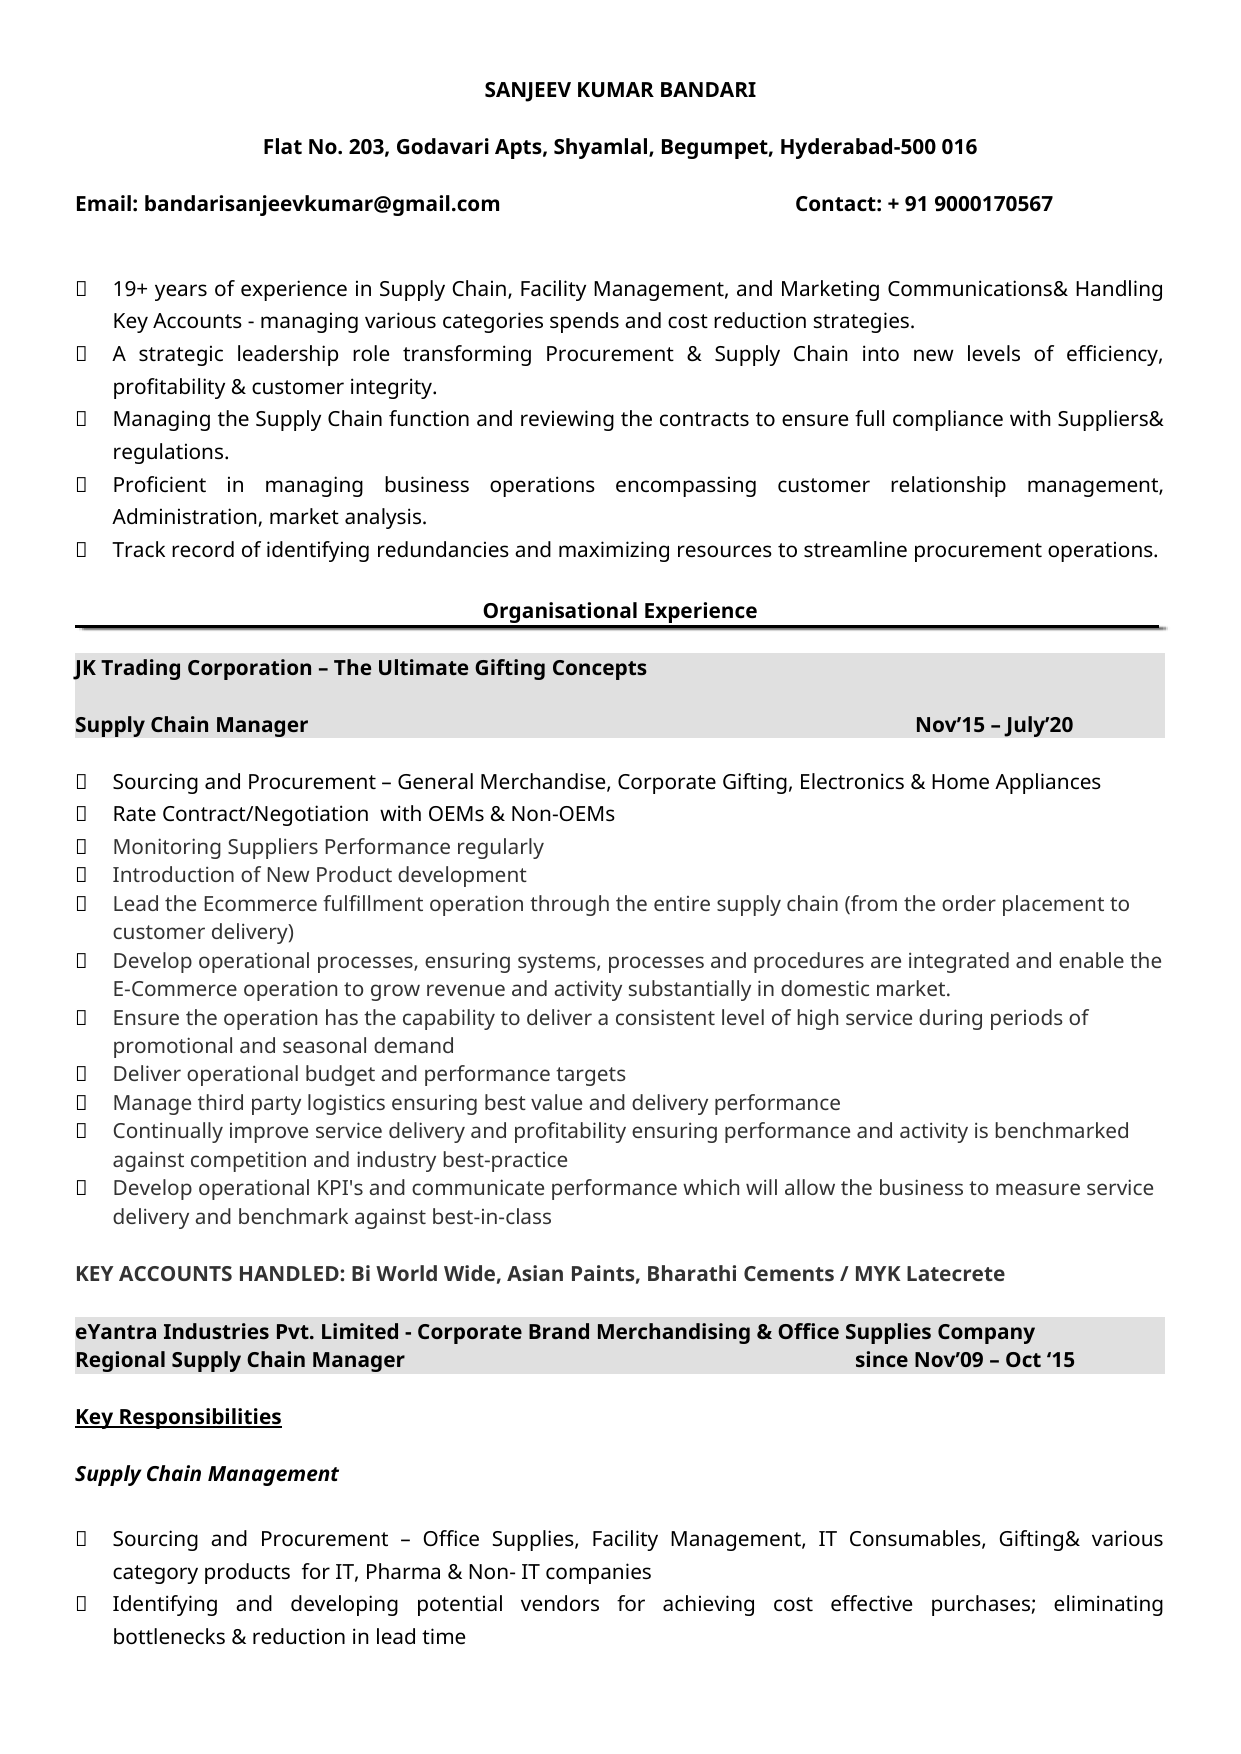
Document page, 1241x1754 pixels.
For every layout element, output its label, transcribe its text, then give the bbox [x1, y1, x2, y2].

text Supply Chain Manager Nov’15 – July’20 [75, 710, 1165, 738]
list Introduction of New Product development [75, 861, 1165, 889]
list A strategic leadership role transforming Procurement & Supply Chain into new levels of efficiency, profitability & customer integrity. [75, 339, 1165, 400]
list Sourcing and Procurement – Office Supplies, Facility Management, IT Consumables, Gifting& various category products for IT, Pharma & Non- IT companies [75, 1524, 1165, 1585]
text Organisational Experience [75, 596, 1165, 624]
text KEY ACCOUNTS HANDLED: Bi World Wide, Asian Paints, Bharathi Cements / MYK Latecrete [75, 1259, 1165, 1288]
list Develop operational KPI's and communicate performance which will allow the business to measure service delivery and benchmark against best-in-class [75, 1173, 1165, 1230]
list Develop operational processes, ensuring systems, processes and procedures are integrated and enable the E-Commerce operation to grow revenue and activity substantially in domestic market. [75, 946, 1165, 1003]
list Ensure the operation has the capability to deliver a consistent level of high service during periods of promotional and seasonal demand [75, 1003, 1165, 1059]
list Managing the Supply Chain function and reviewing the contracts to ensure full compliance with Suppliers& regulations. [75, 404, 1165, 466]
list Track record of identifying redundancies and maximizing resources to streamline procurement operations. [75, 535, 1165, 563]
list 19+ years of experience in Supply Chain, Facility Management, and Marketing Communications& Handling Key Accounts - managing various categories spends and cost reduction strategies. [75, 274, 1165, 335]
text JK Trading Corporation – The Ultimate Gifting Concepts [75, 653, 1165, 682]
text Key Responsibilities [75, 1402, 1165, 1431]
text Flat No. 203, Godavari Apts, Shyamlal, Begumpet, Hyderabad-500 016 [75, 132, 1165, 160]
list Continually improve service delivery and profitability ensuring performance and activity is benchmarked against competition and industry best-practice [75, 1116, 1165, 1173]
text eYantra Industries Pvt. Limited - Corporate Brand Merchandising & Office Supplies Company [75, 1317, 1165, 1345]
text Supply Chain Management [75, 1459, 1165, 1488]
list Rate Contract/Negotiation with OEMs & Non-OEMs [75, 799, 1165, 828]
list Proficient in managing business operations encompassing customer relationship management, Administration, market analysis. [75, 470, 1165, 531]
list Sourcing and Procurement – General Merchandise, Corporate Gifting, Electronics & Home Appliances [75, 767, 1165, 795]
text Regional Supply Chain Manager since Nov’09 – Oct ‘15 [75, 1345, 1165, 1374]
list Monitoring Suppliers Performance regularly [75, 832, 1165, 861]
list Manage third party logistics ensuring best value and delivery performance [75, 1088, 1165, 1116]
text SANJEEV KUMAR BANDARI [75, 75, 1165, 103]
list Lead the Ecommerce fulfillment operation through the entire supply chain (from the order placement to customer delivery) [75, 889, 1165, 946]
list Deliver operational budget and performance targets [75, 1059, 1165, 1088]
list Identifying and developing potential vendors for achieving cost effective purchases; eliminating bottlenecks & reduction in lead time [75, 1589, 1165, 1651]
text Email: bandarisanjeevkumar@gmail.com Contact: + 91 9000170567 [75, 189, 1165, 217]
picture [75, 624, 1171, 633]
